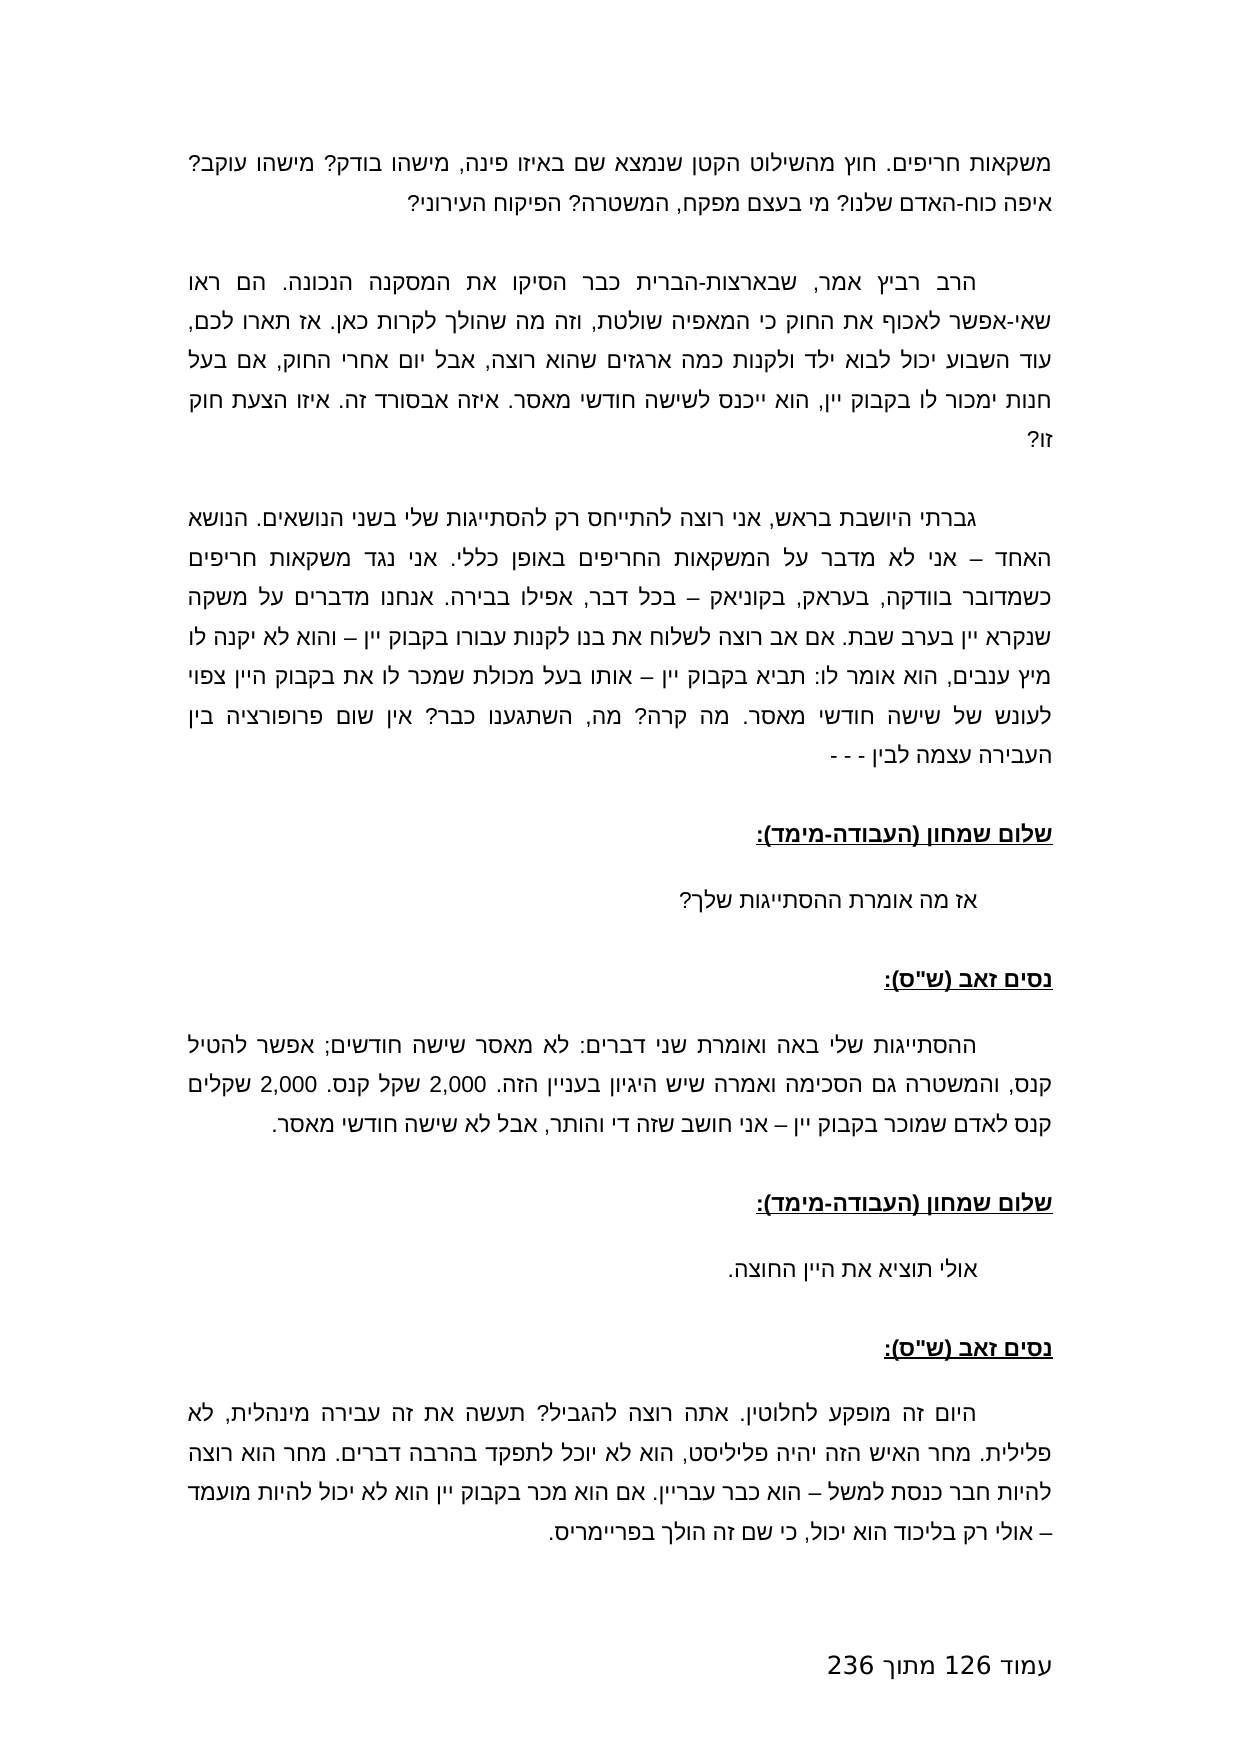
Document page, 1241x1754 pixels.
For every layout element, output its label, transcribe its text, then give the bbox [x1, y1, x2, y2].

text ההסתייגות שלי באה ואומרת שני דברים: לא מאסר שישה חודשים; אפשר להטיל קנס, והמשטרה גם הסכימה ואמרה שיש היגיון בעניין הזה. 2,000 שקל קנס. 2,000 שקלים קנס לאדם שמוכר בקבוק יין – אני חושב שזה די והותר, אבל לא שישה חודשי מאסר. [187, 1032, 1053, 1137]
text הרב רביץ אמר, שבארצות-הברית כבר הסיקו את המסקנה הנכונה. הם ראו שאי-אפשר לאכוף את החוק כי המאפיה שולטת, וזה מה שהולך לקרות כאן. אז תארו לכם, עוד השבוע יכול לבוא ילד ולקנות כמה ארגזים שהוא רוצה, אבל יום אחרי החוק, אם בעל חנות ימכור לו בקבוק יין, הוא ייכנס לשישה חודשי מאסר. איזה אבסורד זה. איזו הצעת חוק זו? [187, 268, 1053, 453]
text נסים זאב (ש"ס): [187, 1334, 1053, 1361]
text אז מה אומרת ההסתייגות שלך? [187, 887, 1053, 913]
text היום זה מופקע לחלוטין. אתה רוצה להגביל? תעשה את זה עבירה מינהלית, לא פלילית. מחר האיש הזה יהיה פליליסט, הוא לא יוכל לתפקד בהרבה דברים. מחר הוא רוצה להיות חבר כנסת למשל – הוא כבר עבריין. אם הוא מכר בקבוק יין הוא לא יכול להיות מועמד – אולי רק בליכוד הוא יכול, כי שם זה הולך בפריימריס. [187, 1400, 1053, 1545]
text גברתי היושבת בראש, אני רוצה להתייחס רק להסתייגות שלי בשני הנושאים. הנושא האחד – אני לא מדבר על המשקאות החריפים באופן כללי. אני נגד משקאות חריפים כשמדובר בוודקה, בעראק, בקוניאק – בכל דבר, אפילו בבירה. אנחנו מדברים על משקה שנקרא יין בערב שבת. אם אב רוצה לשלוח את בנו לקנות עבורו בקבוק יין – והוא לא יקנה לו מיץ ענבים, הוא אומר לו: תביא בקבוק יין – אותו בעל מכולת שמכר לו את בקבוק היין צפוי לעונש של שישה חודשי מאסר. מה קרה? מה, השתגענו כבר? אין שום פרופורציה בין העבירה עצמה לבין - - - [187, 505, 1053, 768]
text אולי תוציא את היין החוצה. [187, 1256, 1053, 1282]
text שלום שמחון (העבודה-מימד): [187, 1190, 1053, 1216]
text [187, 150, 1053, 216]
text נסים זאב (ש"ס): [187, 966, 1053, 992]
text שלום שמחון (העבודה-מימד): [187, 821, 1053, 847]
